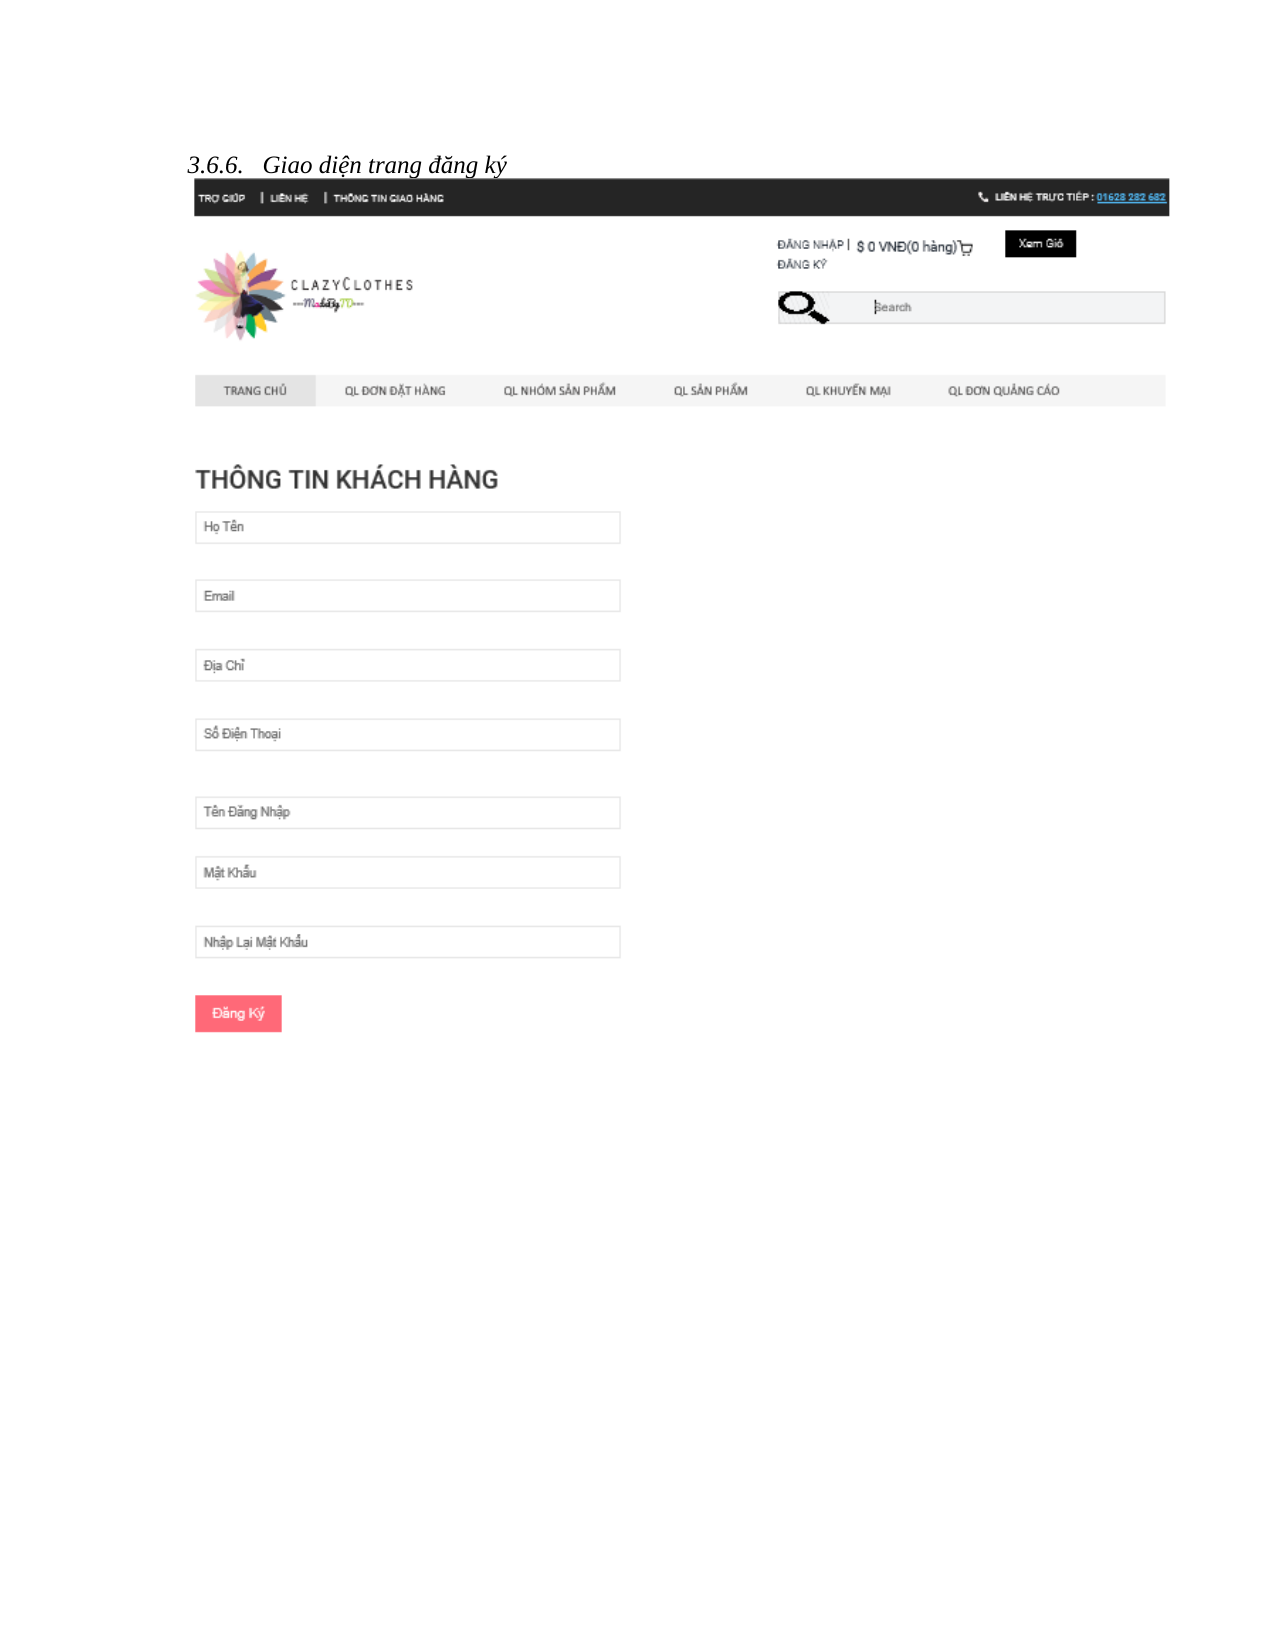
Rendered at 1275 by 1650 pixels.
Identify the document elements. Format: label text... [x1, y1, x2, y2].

picture [194, 178, 1170, 1038]
subtitle Giao diện trang đăng ký [187, 150, 1125, 179]
